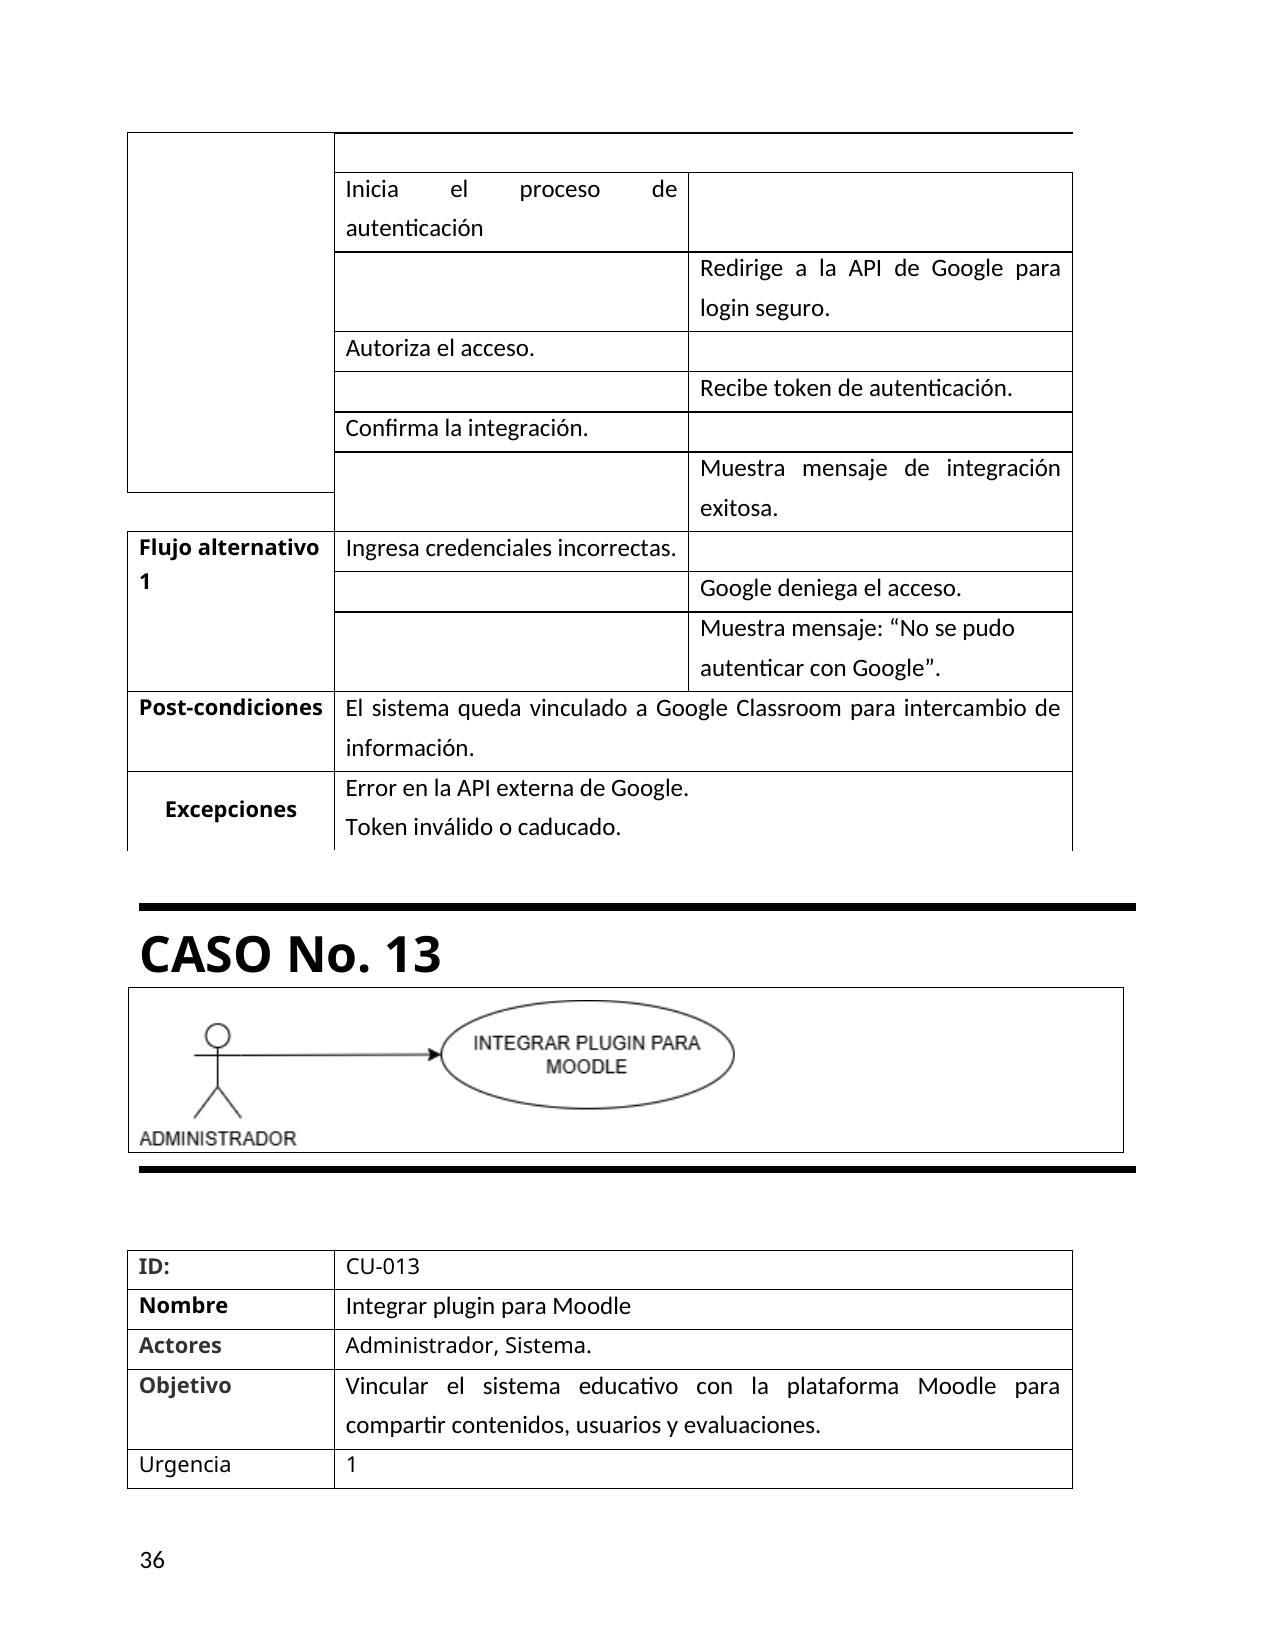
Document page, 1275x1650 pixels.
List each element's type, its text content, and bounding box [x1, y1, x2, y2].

table_cell Ingresa credenciales incorrectas. [335, 532, 688, 571]
table_cell Confirma la integración. [335, 413, 688, 451]
table_cell [689, 532, 1072, 571]
table_cell [689, 173, 1072, 251]
table_cell Google deniega el acceso. [689, 572, 1072, 611]
table_cell Administrador, Sistema. [335, 1330, 1072, 1369]
table_cell [689, 413, 1072, 451]
table_cell Redirige a la API de Google para login seguro. [689, 253, 1072, 331]
table_cell [689, 332, 1072, 371]
table_cell Urgencia [128, 1450, 334, 1488]
table_cell 1 [335, 1450, 1072, 1488]
table_cell Autoriza el acceso. [335, 332, 688, 371]
text CASO No. 13 [139, 911, 1136, 987]
table_cell Objetivo [128, 1370, 334, 1448]
table_cell Integrar plugin para Moodle [335, 1290, 1072, 1329]
table_header [129, 988, 1123, 1152]
table_cell [335, 613, 688, 691]
table_cell Post-condiciones [128, 692, 334, 771]
table_cell Nombre [128, 1290, 334, 1329]
table_cell Muestra mensaje de integración exitosa. [689, 453, 1072, 531]
table_cell Vincular el sistema educativo con la plataforma Moodle para compartir contenidos, usuarios y evaluaciones. [335, 1370, 1072, 1448]
table_cell [335, 253, 688, 331]
picture [139, 1000, 735, 1152]
table_header CU-013 [335, 1251, 1072, 1289]
table_cell Excepciones [128, 772, 334, 812]
table_cell Recibe token de autenticación. [689, 372, 1072, 411]
table_cell Flujo alternativo 1 [128, 532, 334, 691]
table_cell Inicia el proceso de autenticación [335, 173, 688, 251]
table_cell Muestra mensaje: “No se pudo autenticar con Google”. [689, 613, 1072, 691]
table_cell [335, 372, 688, 411]
table_cell Actores [128, 1330, 334, 1369]
table_cell Error en la API externa de Google. Token inválido o caducado. [335, 772, 1072, 812]
table_cell El sistema queda vinculado a Google Classroom para intercambio de información. [335, 692, 1072, 771]
table_cell [335, 453, 688, 531]
table_cell [335, 572, 688, 611]
table_header ID: [128, 1251, 334, 1289]
